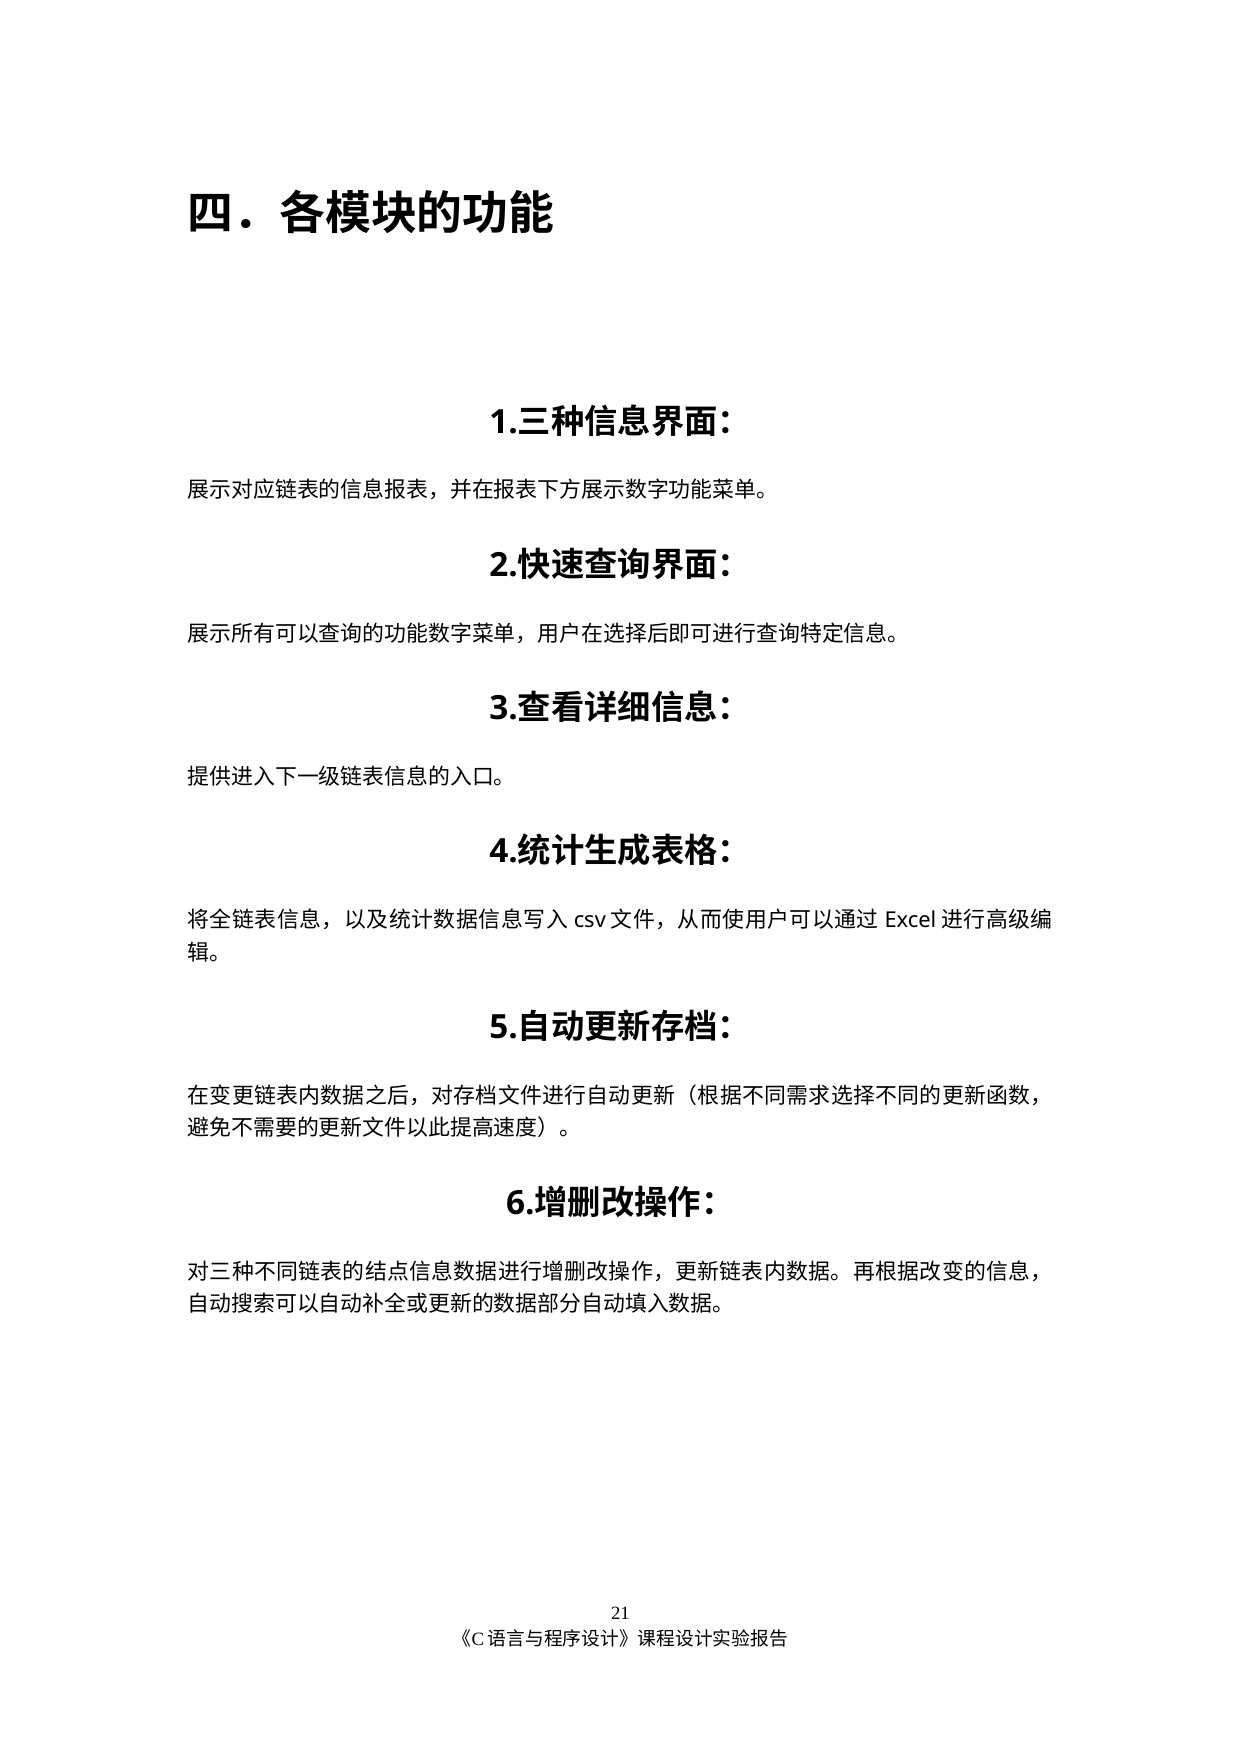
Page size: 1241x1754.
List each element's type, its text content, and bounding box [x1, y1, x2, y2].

text 将全链表信息，以及统计数据信息写入csv文件，从而使用户可以通过Excel进行高级编辑。 [187, 902, 1053, 967]
text 展示所有可以查询的功能数字菜单，用户在选择后即可进行查询特定信息。 [187, 615, 1053, 648]
subtitle 四．各模块的功能 [187, 161, 1053, 258]
subtitle 1.三种信息界面： [187, 386, 1053, 451]
text 对三种不同链表的结点信息数据进行增删改操作，更新链表内数据。再根据改变的信息，自动搜索可以自动补全或更新的数据部分自动填入数据。 [187, 1253, 1053, 1318]
subtitle 2.快速查询界面： [187, 529, 1053, 594]
text 在变更链表内数据之后，对存档文件进行自动更新（根据不同需求选择不同的更新函数，避免不需要的更新文件以此提高速度）。 [187, 1077, 1053, 1142]
subtitle 4.统计生成表格： [187, 816, 1053, 881]
subtitle 3.查看详细信息： [187, 673, 1053, 738]
text 提供进入下一级链表信息的入口。 [187, 758, 1053, 791]
text 展示对应链表的信息报表，并在报表下方展示数字功能菜单。 [187, 472, 1053, 504]
subtitle 5.自动更新存档： [187, 992, 1053, 1057]
subtitle 6.增删改操作： [187, 1167, 1053, 1232]
